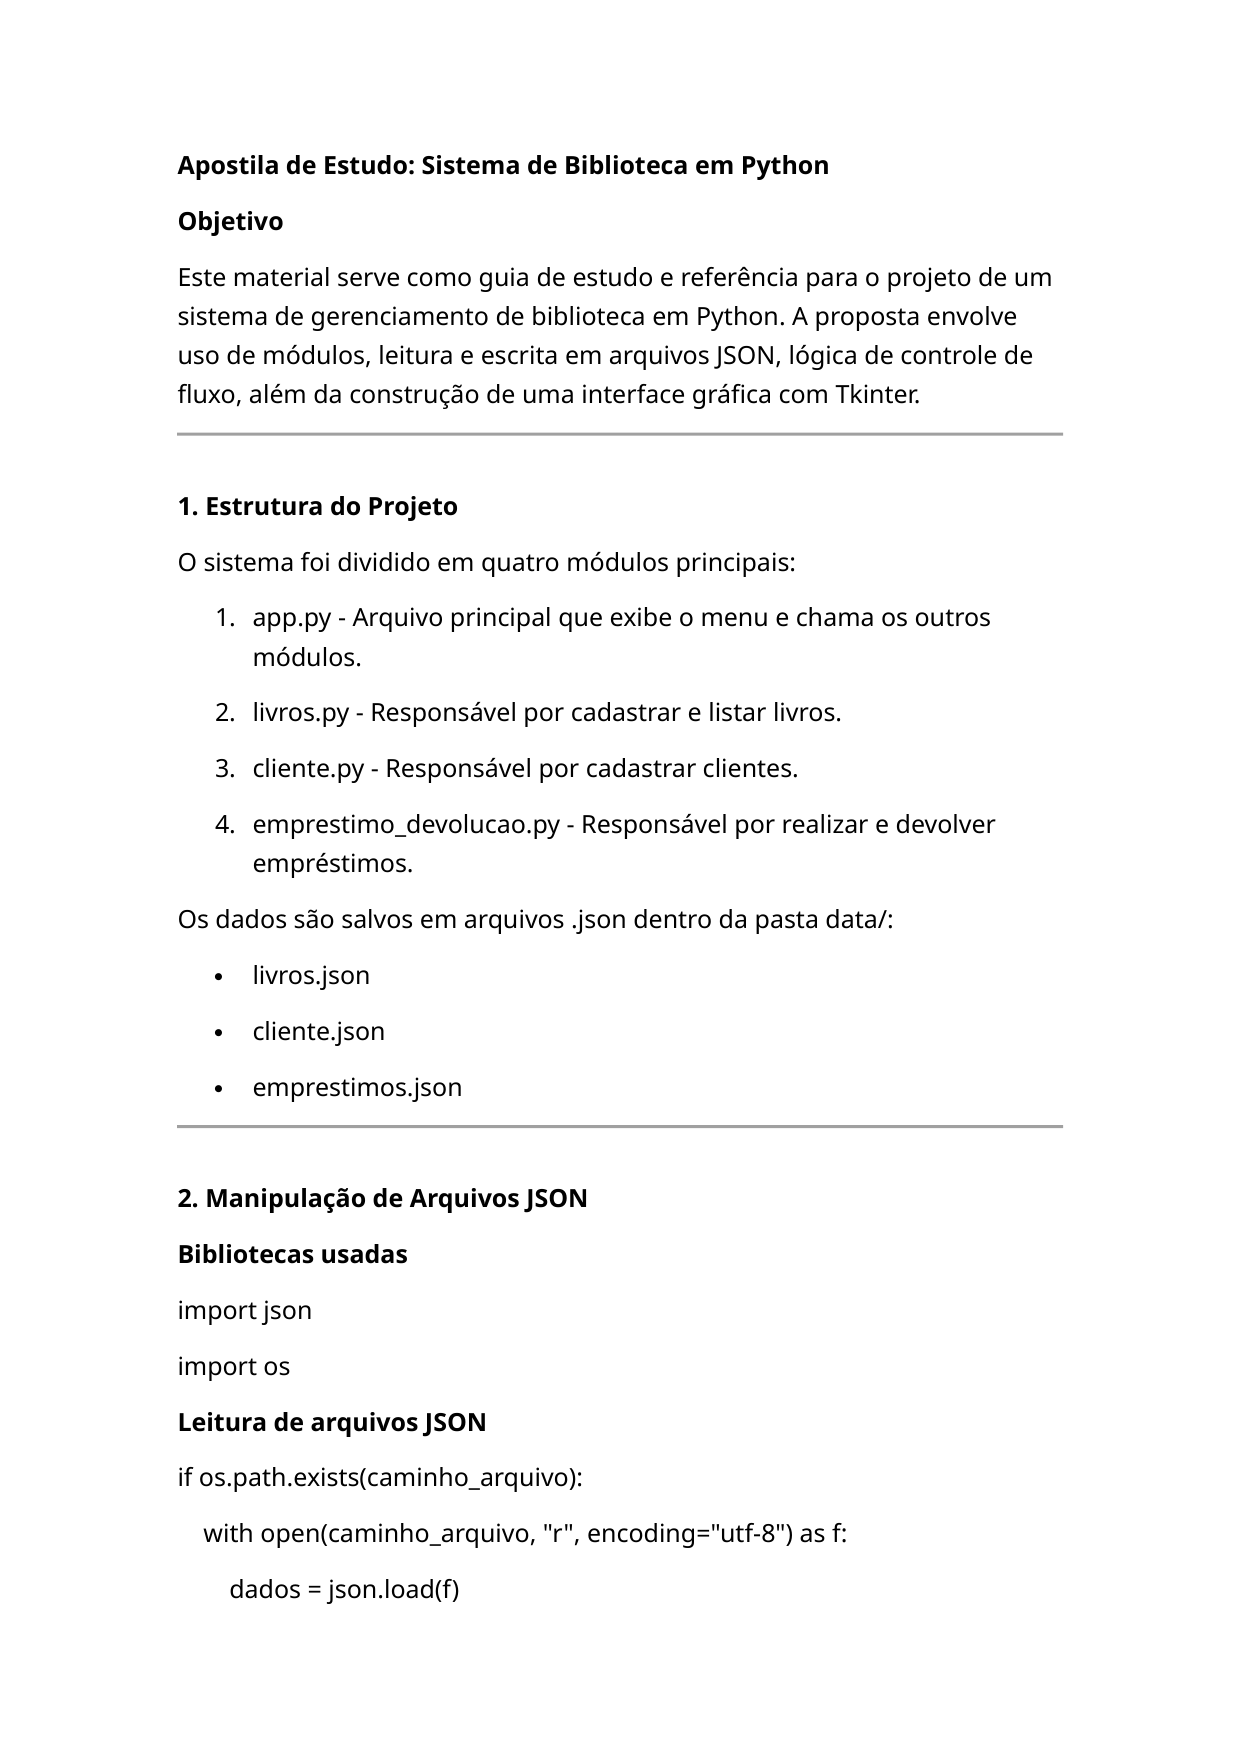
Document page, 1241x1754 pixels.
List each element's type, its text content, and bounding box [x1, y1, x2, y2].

text 2. Manipulação de Arquivos JSON [177, 1181, 1063, 1215]
text Este material serve como guia de estudo e referência para o projeto de um sistema de gerenciamento de biblioteca em Python. A proposta envolve uso de módulos, leitura e escrita em arquivos JSON, lógica de controle de fluxo, além da construção de uma interface gráfica com Tkinter. [177, 259, 1063, 411]
list livros.json [215, 958, 1063, 992]
text import os [177, 1348, 1063, 1382]
list emprestimo_devolucao.py - Responsável por realizar e devolver empréstimos. [215, 807, 1063, 880]
text dados = json.load(f) [177, 1572, 1063, 1606]
text O sistema foi dividido em quatro módulos principais: [177, 544, 1063, 578]
text with open(caminho_arquivo, "r", encoding="utf-8") as f: [177, 1516, 1063, 1550]
text Bibliotecas usadas [177, 1237, 1063, 1271]
list cliente.py - Responsável por cadastrar clientes. [215, 751, 1063, 785]
list livros.py - Responsável por cadastrar e listar livros. [215, 695, 1063, 729]
text Os dados são salvos em arquivos .json dentro da pasta data/: [177, 902, 1063, 936]
list app.py - Arquivo principal que exibe o menu e chama os outros módulos. [215, 600, 1063, 673]
text Apostila de Estudo: Sistema de Biblioteca em Python [177, 148, 1063, 182]
list cliente.json [215, 1013, 1063, 1047]
text if os.path.exists(caminho_arquivo): [177, 1460, 1063, 1494]
text 1. Estrutura do Projeto [177, 488, 1063, 522]
text Leitura de arquivos JSON [177, 1404, 1063, 1438]
text import json [177, 1293, 1063, 1327]
text Objetivo [177, 203, 1063, 237]
list emprestimos.json [215, 1069, 1063, 1103]
